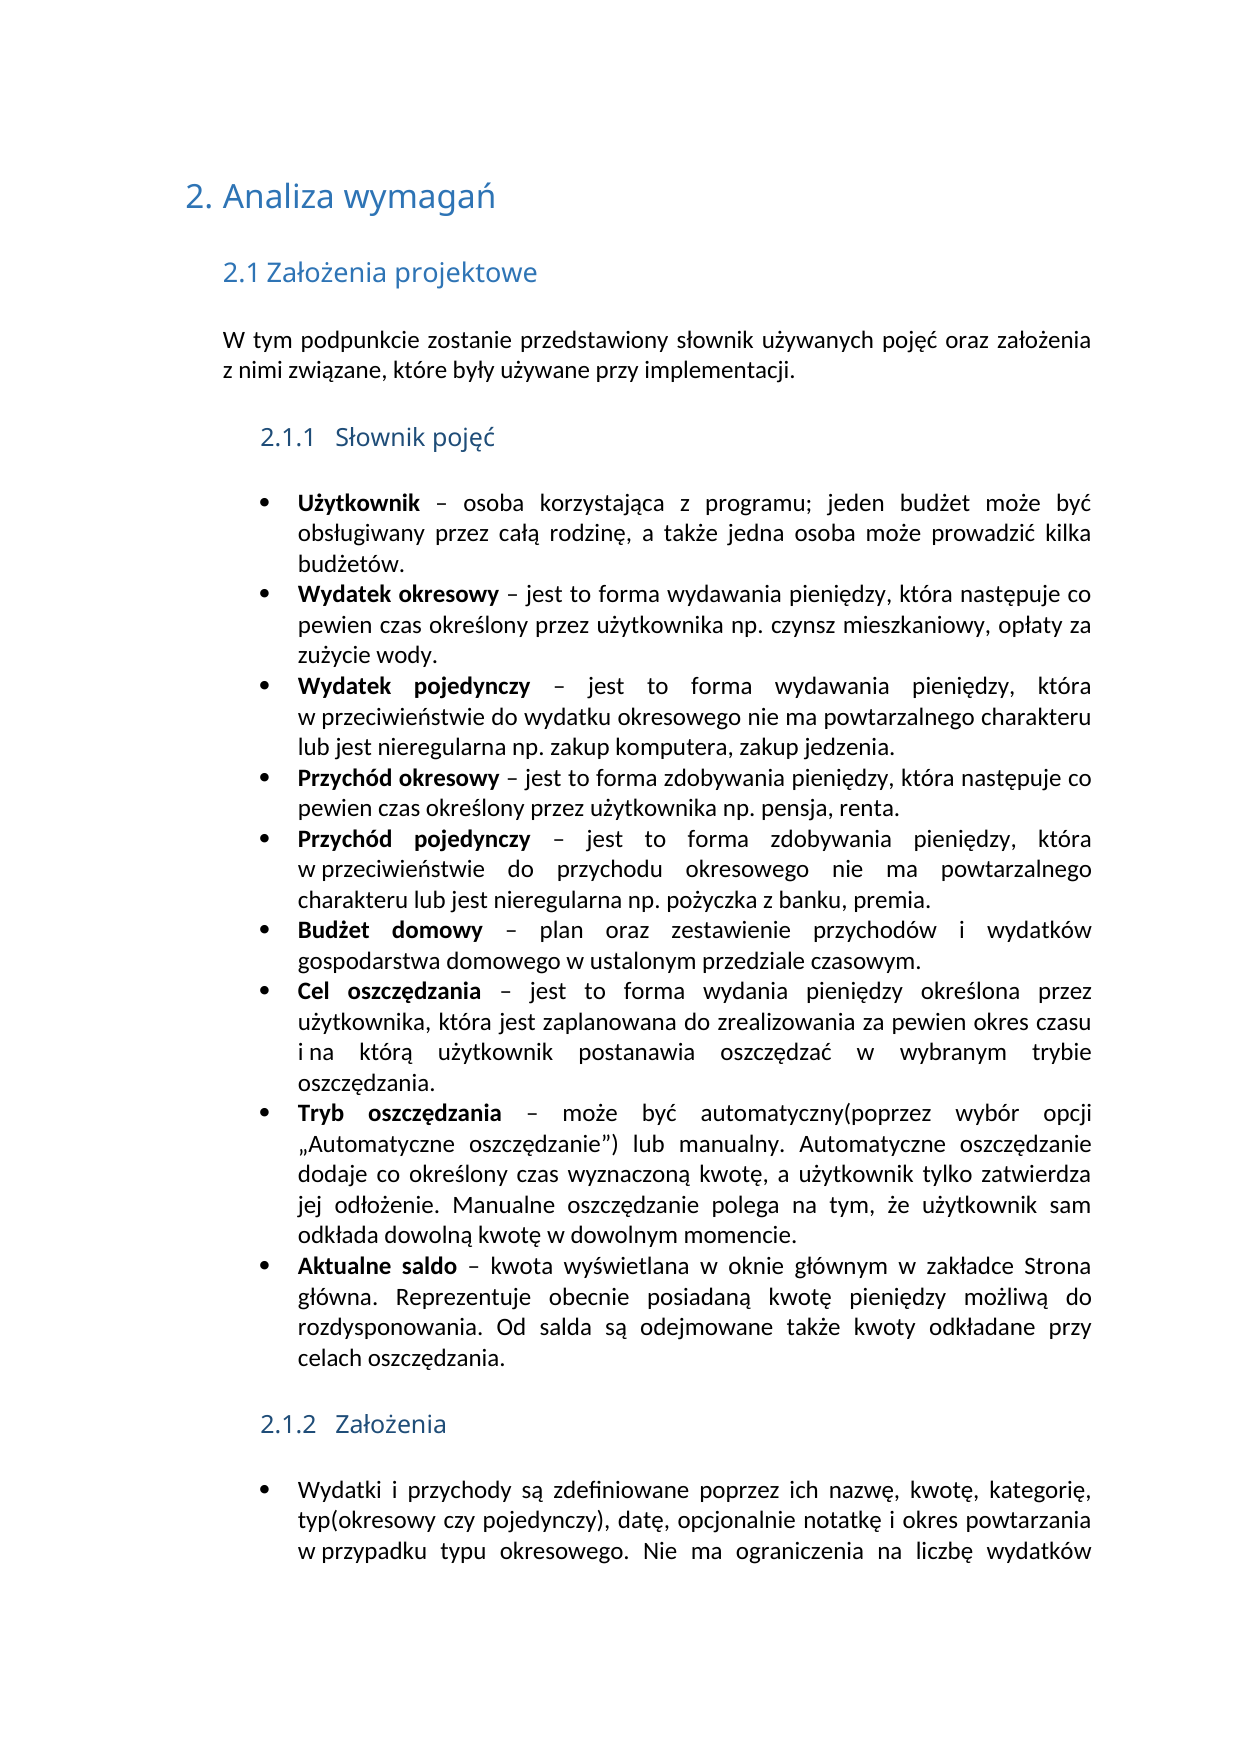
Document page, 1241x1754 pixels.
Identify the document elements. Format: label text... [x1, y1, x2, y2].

list Aktualne saldo – kwota wyświetlana w oknie głównym w zakładce Strona główna. Reprezentuje obecnie posiadaną kwotę pieniędzy możliwą do rozdysponowania. Od salda są odejmowane także kwoty odkładane przy celach oszczędzania. [260, 1250, 1093, 1372]
list Wydatek pojedynczy – jest to forma wydawania pieniędzy, która w przeciwieństwie do wydatku okresowego nie ma powtarzalnego charakteru lub jest nieregularna np. zakup komputera, zakup jedzenia. [260, 670, 1093, 762]
list Przychód okresowy – jest to forma zdobywania pieniędzy, która następuje co pewien czas określony przez użytkownika np. pensja, renta. [260, 762, 1093, 823]
text W tym podpunkcie zostanie przedstawiony słownik używanych pojęć oraz założenia z nimi związane, które były używane przy implementacji. [223, 324, 1093, 385]
list Budżet domowy – plan oraz zestawienie przychodów i wydatków gospodarstwa domowego w ustalonym przedziale czasowym. [260, 914, 1093, 975]
subtitle Założenia projektowe [223, 254, 1093, 291]
list Przychód pojedynczy – jest to forma zdobywania pieniędzy, która w przeciwieństwie do przychodu okresowego nie ma powtarzalnego charakteru lub jest nieregularna np. pożyczka z banku, premia. [260, 823, 1093, 914]
list Tryb oszczędzania – może być automatyczny(poprzez wybór opcji „Automatyczne oszczędzanie”) lub manualny. Automatyczne oszczędzanie dodaje co określony czas wyznaczoną kwotę, a użytkownik tylko zatwierdza jej odłożenie. Manualne oszczędzanie polega na tym, że użytkownik sam odkłada dowolną kwotę w dowolnym momencie. [260, 1097, 1093, 1250]
list Wydatek okresowy – jest to forma wydawania pieniędzy, która następuje co pewien czas określony przez użytkownika np. czynsz mieszkaniowy, opłaty za zużycie wody. [260, 579, 1093, 670]
subtitle Analiza wymagań [185, 173, 1093, 218]
list Cel oszczędzania – jest to forma wydania pieniędzy określona przez użytkownika, która jest zaplanowana do zrealizowania za pewien okres czasu i na którą użytkownik postanawia oszczędzać w wybranym trybie oszczędzania. [260, 975, 1093, 1097]
list Użytkownik – osoba korzystająca z programu; jeden budżet może być obsługiwany przez całą rodzinę, a także jedna osoba może prowadzić kilka budżetów. [260, 487, 1093, 579]
subtitle Słownik pojęć [260, 420, 1093, 454]
subtitle Założenia [260, 1407, 1093, 1441]
